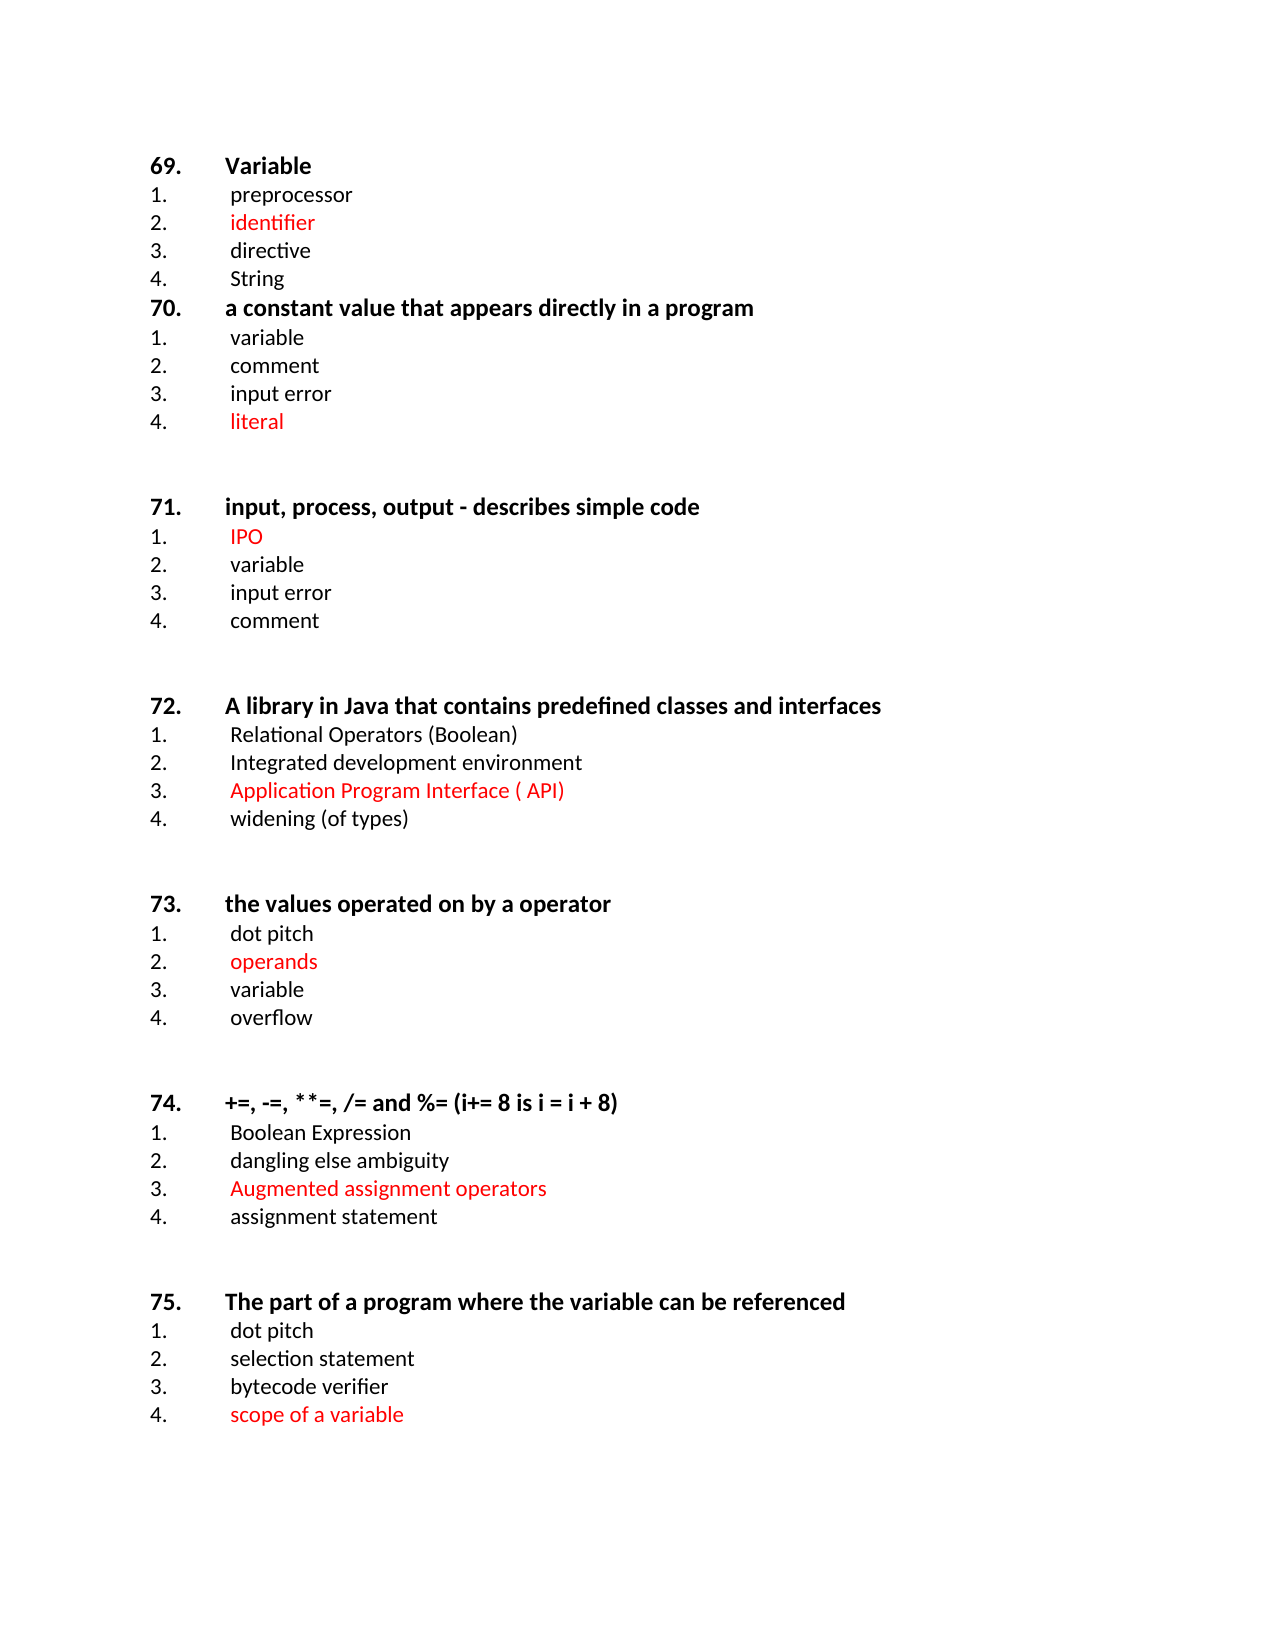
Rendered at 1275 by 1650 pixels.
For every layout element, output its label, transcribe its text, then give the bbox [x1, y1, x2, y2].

text 75. The part of a program where the variable can be referenced [150, 1286, 1125, 1316]
text 4. widening (of types) [150, 804, 1125, 832]
text 70. a constant value that appears directly in a program [150, 293, 1125, 323]
text 2. variable [150, 550, 1125, 578]
text 1. IPO [150, 522, 1125, 550]
text 1. preprocessor [150, 181, 1125, 208]
text 4. literal [150, 407, 1125, 435]
text 2. comment [150, 351, 1125, 379]
text 3. variable [150, 975, 1125, 1003]
text 71. input, process, output - describes simple code [150, 491, 1125, 522]
text 2. Integrated development environment [150, 748, 1125, 776]
text 2. operands [150, 947, 1125, 975]
text 2. selection statement [150, 1344, 1125, 1372]
text 4. comment [150, 606, 1125, 634]
text 3. directive [150, 237, 1125, 264]
text 3. Augmented assignment operators [150, 1174, 1125, 1202]
text 3. Application Program Interface ( API) [150, 776, 1125, 804]
text 4. String [150, 264, 1125, 293]
text 2. identifier [150, 208, 1125, 237]
text 1. Relational Operators (Boolean) [150, 720, 1125, 748]
text 1. variable [150, 323, 1125, 351]
text 4. assignment statement [150, 1202, 1125, 1230]
text 4. overflow [150, 1003, 1125, 1031]
text 3. bytecode verifier [150, 1372, 1125, 1400]
text 2. dangling else ambiguity [150, 1146, 1125, 1174]
text 74. +=, -=, **=, /= and %= (i+= 8 is i = i + 8) [150, 1087, 1125, 1118]
text 1. dot pitch [150, 1316, 1125, 1344]
text 1. Boolean Expression [150, 1118, 1125, 1146]
text 69. Variable [150, 150, 1125, 181]
text 4. scope of a variable [150, 1400, 1125, 1428]
text 3. input error [150, 379, 1125, 407]
text 1. dot pitch [150, 919, 1125, 947]
text 3. input error [150, 578, 1125, 606]
text 72. A library in Java that contains predefined classes and interfaces [150, 690, 1125, 720]
text 73. the values operated on by a operator [150, 888, 1125, 919]
